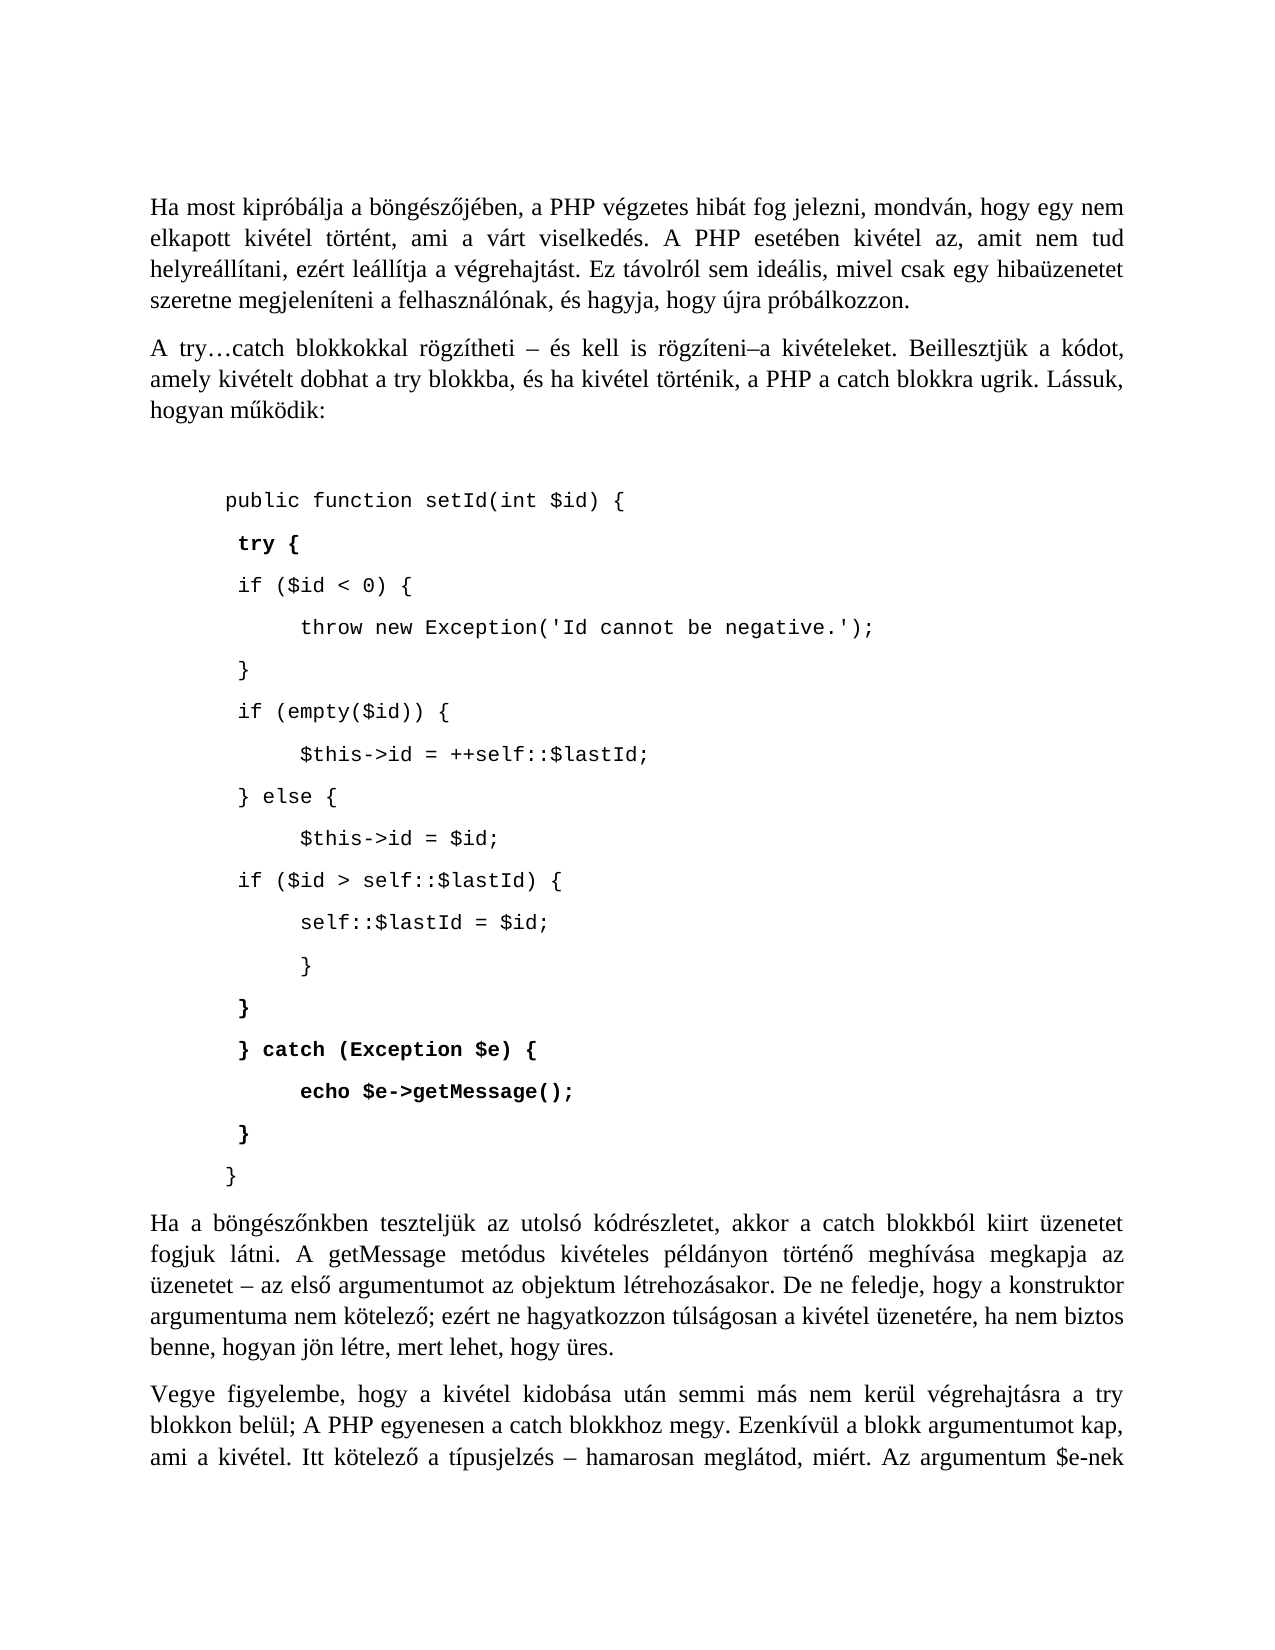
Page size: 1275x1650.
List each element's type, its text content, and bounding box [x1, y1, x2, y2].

text } [225, 659, 1125, 683]
text if (empty($id)) { [225, 701, 1125, 725]
text throw new Exception('Id cannot be negative.'); [225, 617, 1125, 641]
text A try…catch blokkokkal rögzítheti – és kell is rögzíteni–a kivételeket. Beillesztjük a kódot, amely kivételt dobhat a try blokkba, és ha kivétel történik, a PHP a catch blokkra ugrik. Lássuk, hogyan működik: [150, 333, 1125, 424]
text } [225, 1123, 1125, 1147]
text } [225, 1166, 1125, 1189]
text Ha most kipróbálja a böngészőjében, a PHP végzetes hibát fog jelezni, mondván, hogy egy nem elkapott kivétel történt, ami a várt viselkedés. A PHP esetében kivétel az, amit nem tud helyreállítani, ezért leállítja a végrehajtást. Ez távolról sem ideális, mivel csak egy hibaüzenetet szeretne megjeleníteni a felhasználónak, és hagyja, hogy újra próbálkozzon. [150, 192, 1125, 314]
text Ha a böngészőnkben teszteljük az utolsó kódrészletet, akkor a catch blokkból kiirt üzenetet fogjuk látni. A getMessage metódus kivételes példányon történő meghívása megkapja az üzenetet – az első argumentumot az objektum létrehozásakor. De ne feledje, hogy a konstruktor argumentuma nem kötelező; ezért ne hagyatkozzon túlságosan a kivétel üzenetére, ha nem biztos benne, hogyan jön létre, mert lehet, hogy üres. [150, 1208, 1125, 1361]
text } catch (Exception $e) { [225, 1039, 1125, 1063]
text $this->id = ++self::$lastId; [225, 744, 1125, 767]
text $this->id = $id; [225, 828, 1125, 852]
text } else { [225, 786, 1125, 809]
text } [225, 954, 1125, 978]
text try { [225, 533, 1125, 556]
text echo $e->getMessage(); [225, 1081, 1125, 1105]
text self::$lastId = $id; [225, 912, 1125, 936]
text if ($id < 0) { [225, 575, 1125, 598]
text if ($id > self::$lastId) { [225, 870, 1125, 894]
text public function setId(int $id) { [225, 491, 1125, 514]
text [150, 1379, 1125, 1470]
text } [225, 997, 1125, 1020]
